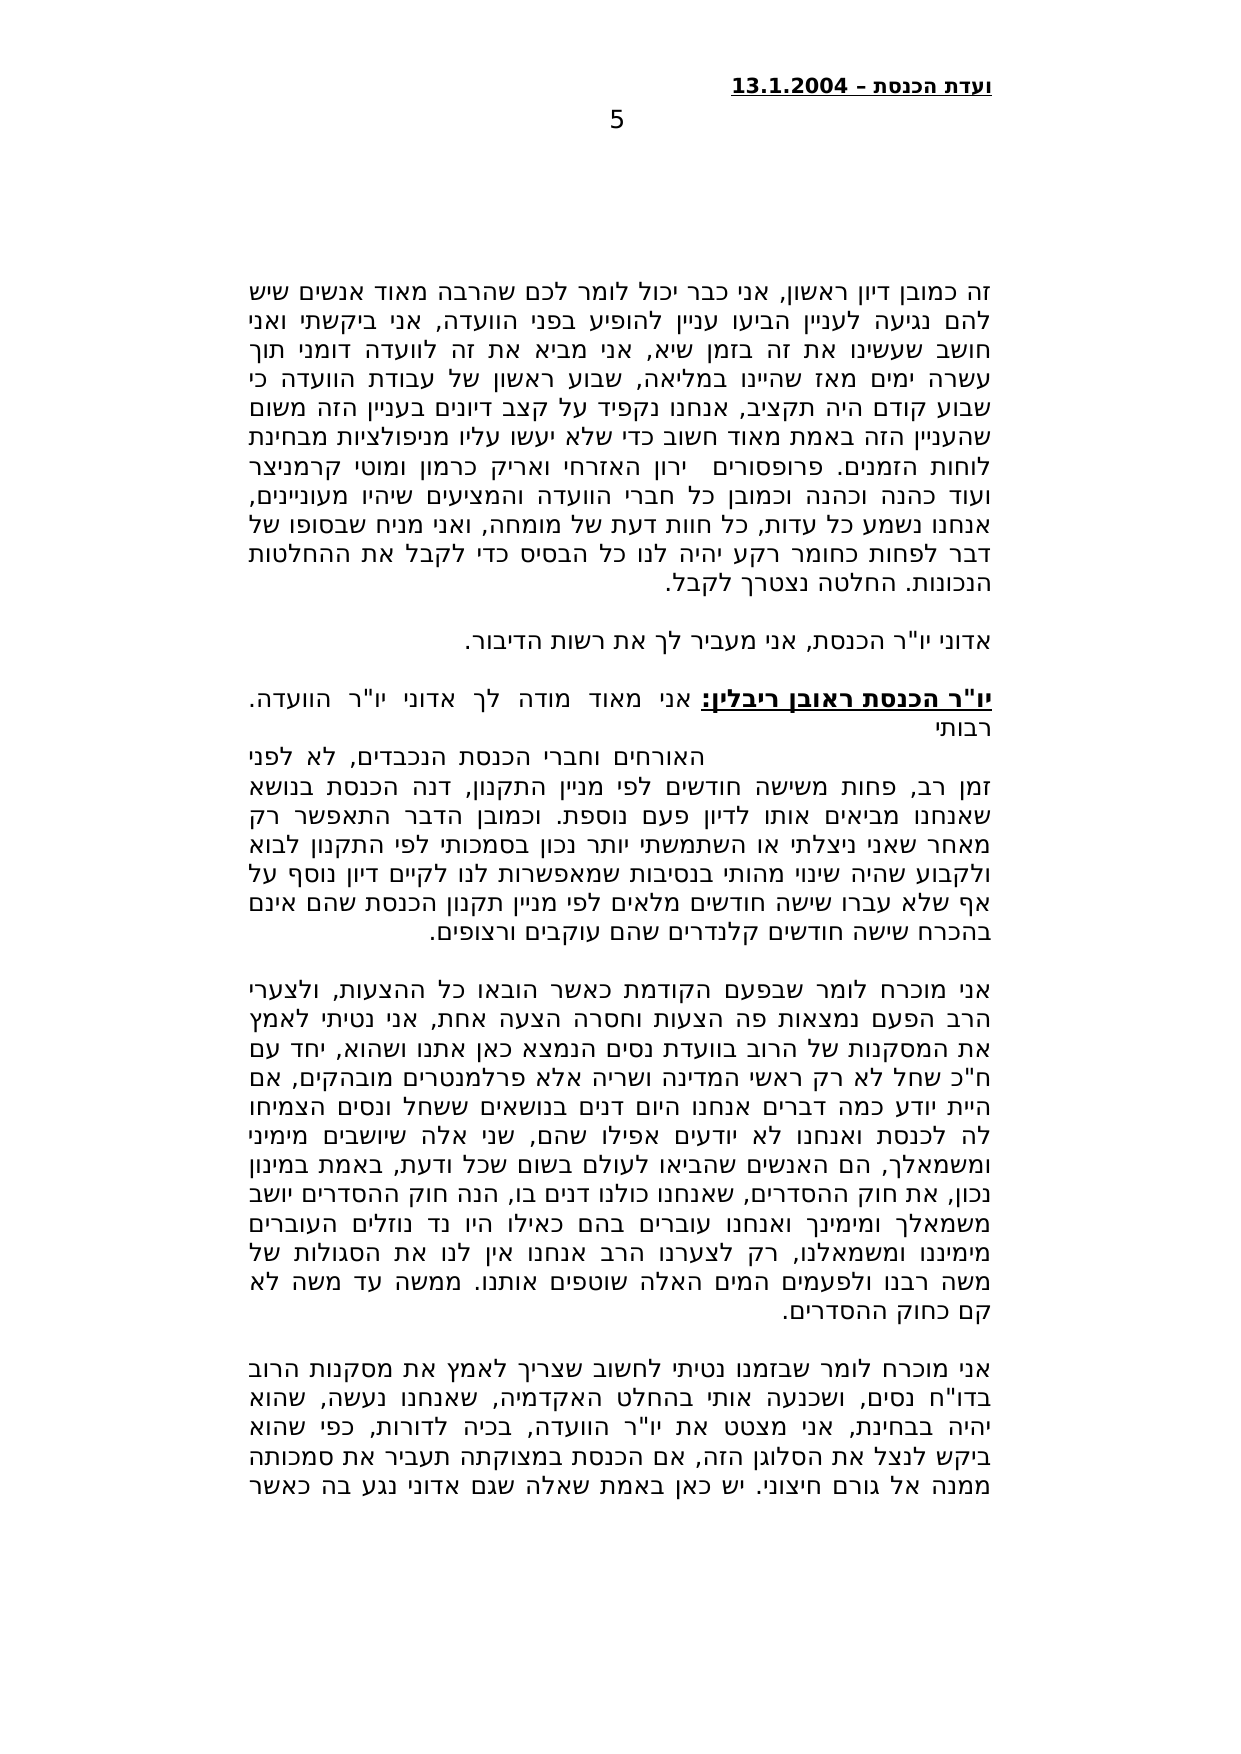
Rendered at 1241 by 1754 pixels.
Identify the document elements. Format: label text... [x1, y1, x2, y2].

text זה כמובן דיון ראשון, אני כבר יכול לומר לכם שהרבה מאוד אנשים שיש להם נגיעה לעניין הביעו עניין להופיע בפני הוועדה, אני ביקשתי ואני חושב שעשינו את זה בזמן שיא, אני מביא את זה לוועדה דומני תוך עשרה ימים מאז שהיינו במליאה, שבוע ראשון של עבודת הוועדה כי שבוע קודם היה תקציב, אנחנו נקפיד על קצב דיונים בעניין הזה משום שהעניין הזה באמת מאוד חשוב כדי שלא יעשו עליו מניפולציות מבחינת לוחות הזמנים. פרופסורים ירון האזרחי ואריק כרמון ומוטי קרמניצר ועוד כהנה וכהנה וכמובן כל חברי הוועדה והמציעים שיהיו מעוניינים, אנחנו נשמע כל עדות, כל חוות דעת של מומחה, ואני מניח שבסופו של דבר לפחות כחומר רקע יהיה לנו כל הבסיס כדי לקבל את ההחלטות הנכונות. החלטה נצטרך לקבל. [248, 277, 992, 598]
text האורחים וחברי הכנסת הנכבדים, לא לפני זמן רב, פחות משישה חודשים לפי מניין התקנון, דנה הכנסת בנושא שאנחנו מביאים אותו לדיון פעם נוספת. וכמובן הדבר התאפשר רק מאחר שאני ניצלתי או השתמשתי יותר נכון בסמכותי לפי התקנון לבוא ולקבוע שהיה שינוי מהותי בנסיבות שמאפשרות לנו לקיים דיון נוסף על אף שלא עברו שישה חודשים מלאים לפי מניין תקנון הכנסת שהם אינם בהכרח שישה חודשים קלנדרים שהם עוקבים ורצופים. [248, 743, 992, 947]
text אדוני יו"ר הכנסת, אני מעביר לך את רשות הדיבור. [248, 626, 992, 656]
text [248, 1354, 992, 1500]
text יו"ר הכנסת ראובן ריבלין: אני מאוד מודה לך אדוני יו"ר הוועדה. רבותי [248, 684, 992, 743]
text אני מוכרח לומר שבפעם הקודמת כאשר הובאו כל ההצעות, ולצערי הרב הפעם נמצאות פה הצעות וחסרה הצעה אחת, אני נטיתי לאמץ את המסקנות של הרוב בוועדת נסים הנמצא כאן אתנו ושהוא, יחד עם ח"כ שחל לא רק ראשי המדינה ושריה אלא פרלמנטרים מובהקים, אם היית יודע כמה דברים אנחנו היום דנים בנושאים ששחל ונסים הצמיחו לה לכנסת ואנחנו לא יודעים אפילו שהם, שני אלה שיושבים מימיני ומשמאלך, הם האנשים שהביאו לעולם בשום שכל ודעת, באמת במינון נכון, את חוק ההסדרים, שאנחנו כולנו דנים בו, הנה חוק ההסדרים יושב משמאלך ומימינך ואנחנו עוברים בהם כאילו היו נד נוזלים העוברים מימיננו ומשמאלנו, רק לצערנו הרב אנחנו אין לנו את הסגולות של משה רבנו ולפעמים המים האלה שוטפים אותנו. ממשה עד משה לא קם כחוק ההסדרים. [248, 976, 992, 1326]
